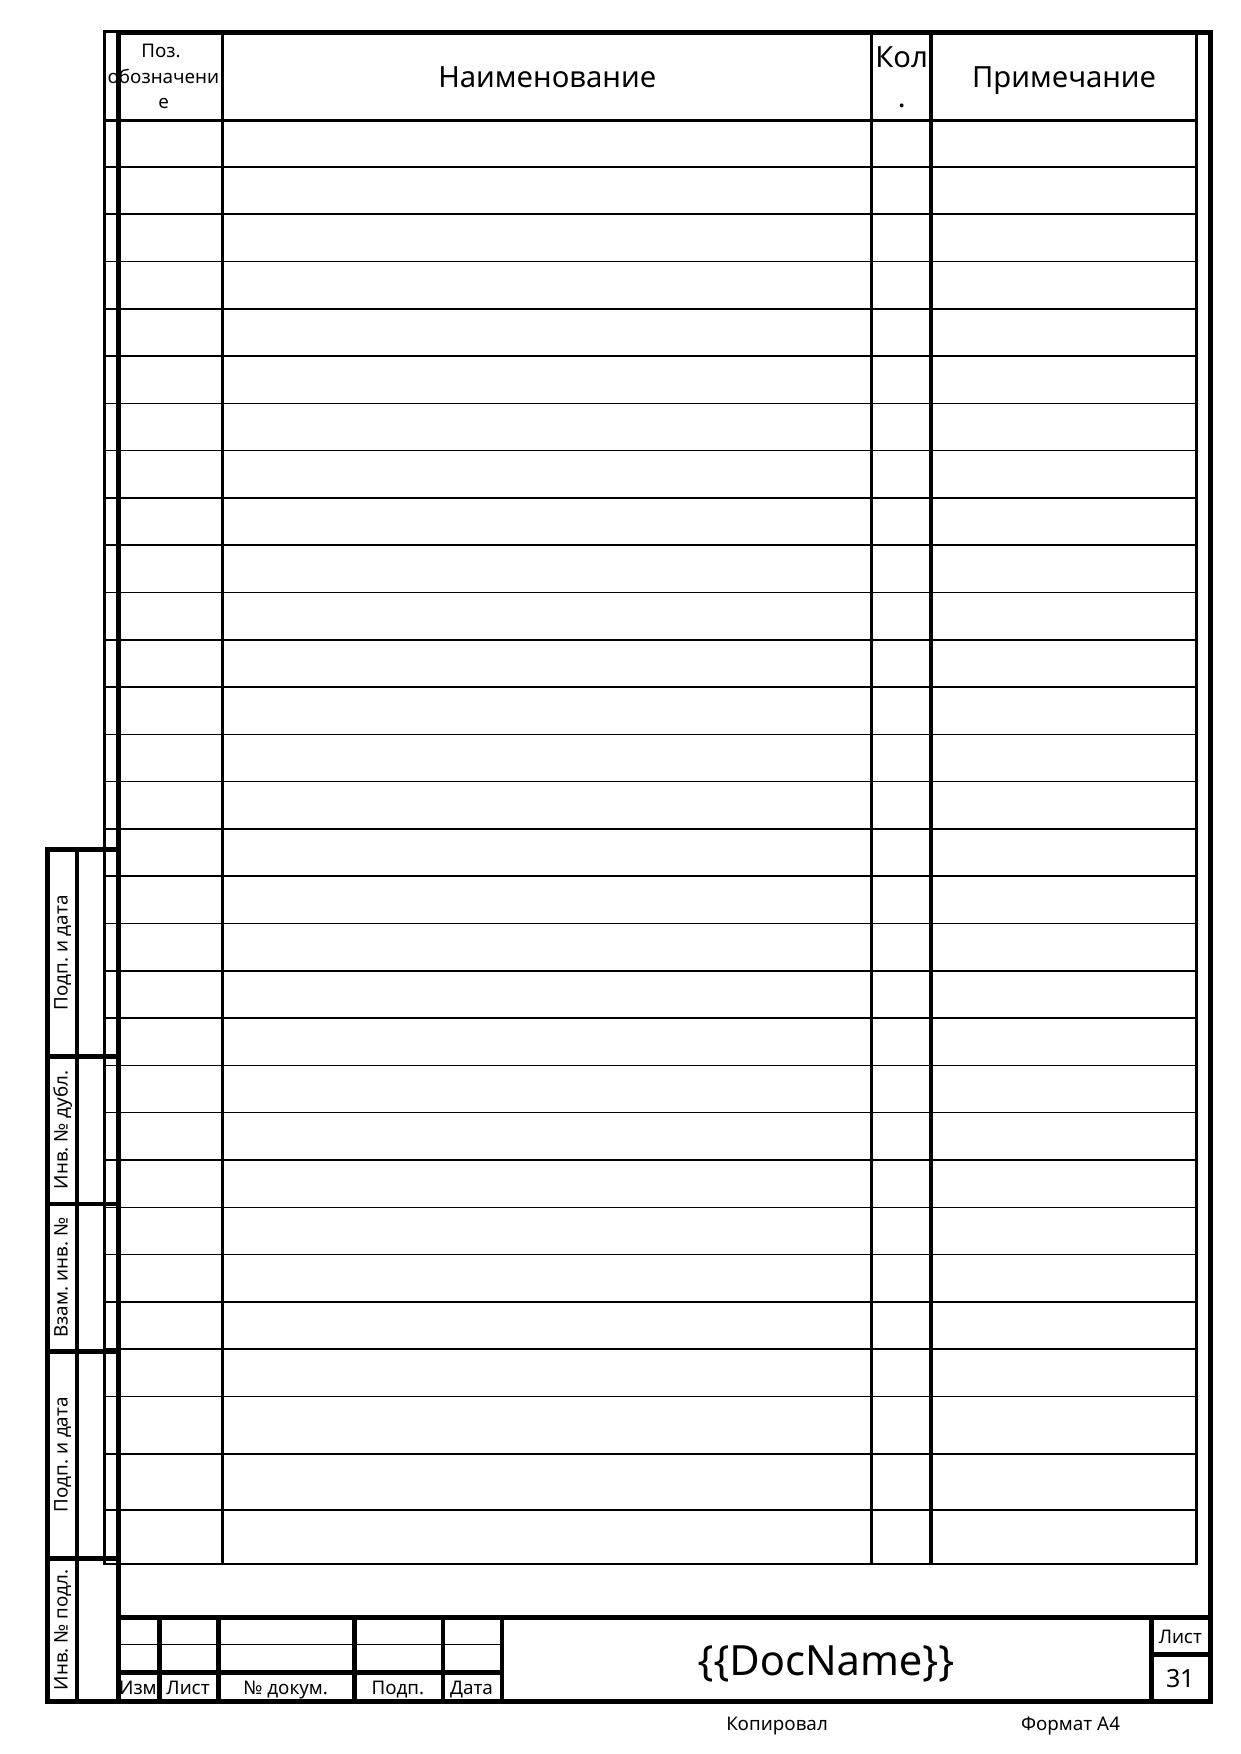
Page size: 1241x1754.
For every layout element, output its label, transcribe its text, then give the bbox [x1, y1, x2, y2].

table_cell [873, 546, 929, 592]
table_cell [933, 215, 1195, 261]
table_cell [933, 924, 1195, 970]
table_cell [873, 641, 929, 686]
table_cell [933, 1455, 1195, 1509]
table_cell [873, 924, 929, 970]
table_cell [224, 782, 870, 828]
table_cell [224, 1350, 870, 1396]
table_cell [873, 877, 929, 923]
table_cell [106, 1511, 221, 1563]
table_cell [873, 1255, 929, 1301]
table_cell [106, 1455, 221, 1509]
table_cell [873, 972, 929, 1017]
table_cell [224, 499, 870, 544]
table_cell [106, 168, 221, 213]
table_cell [224, 1019, 870, 1064]
table_cell [224, 924, 870, 970]
table_cell [873, 688, 929, 733]
table_cell [224, 168, 870, 213]
table_cell [106, 688, 221, 733]
table_cell [224, 1066, 870, 1112]
table_cell [224, 122, 870, 166]
table_cell [224, 877, 870, 923]
table_cell [933, 972, 1195, 1017]
table_cell [224, 1113, 870, 1159]
table_cell [224, 1208, 870, 1254]
table_cell [873, 1511, 929, 1563]
table_cell [873, 1019, 929, 1064]
table_cell [224, 735, 870, 781]
table_cell [106, 1397, 221, 1453]
table_cell [224, 1455, 870, 1509]
table_cell [106, 1066, 221, 1112]
table_cell [224, 1255, 870, 1301]
table_cell [873, 1208, 929, 1254]
table_cell [933, 1066, 1195, 1112]
table_cell [224, 546, 870, 592]
table_header Примечание [933, 33, 1195, 119]
table_cell [106, 593, 221, 639]
table_cell [106, 1303, 221, 1348]
table_cell [224, 688, 870, 733]
table_cell [224, 1511, 870, 1563]
table_cell [933, 1208, 1195, 1254]
table_cell [106, 1350, 221, 1396]
table_cell [224, 451, 870, 497]
table_cell [106, 830, 221, 875]
table_cell [106, 546, 221, 592]
table_cell [933, 262, 1195, 308]
table_cell [933, 1303, 1195, 1348]
table_cell [106, 641, 221, 686]
table_cell [933, 310, 1195, 355]
table_cell [873, 1455, 929, 1509]
table_cell [933, 1113, 1195, 1159]
table_cell [873, 1303, 929, 1348]
table_cell [873, 1066, 929, 1112]
table_cell [873, 357, 929, 402]
table_cell [933, 1161, 1195, 1206]
table_cell [933, 357, 1195, 402]
table_cell [933, 688, 1195, 733]
table_cell [224, 262, 870, 308]
table_cell [106, 499, 221, 544]
table_cell [873, 262, 929, 308]
table_cell [224, 404, 870, 450]
table_cell [224, 357, 870, 402]
table_cell [106, 310, 221, 355]
table_cell [873, 1113, 929, 1159]
table_cell [873, 1397, 929, 1453]
table_cell [106, 122, 221, 166]
table_cell [873, 782, 929, 828]
table_cell [873, 451, 929, 497]
table_cell [933, 641, 1195, 686]
table_cell [933, 168, 1195, 213]
table_cell [933, 499, 1195, 544]
table_cell [933, 877, 1195, 923]
table_cell [873, 499, 929, 544]
table_cell [873, 593, 929, 639]
table_cell [873, 168, 929, 213]
table_cell [873, 1350, 929, 1396]
table_cell [224, 641, 870, 686]
table_cell [224, 215, 870, 261]
table_cell [106, 782, 221, 828]
table_cell [106, 735, 221, 781]
table_cell [933, 735, 1195, 781]
table_cell [106, 262, 221, 308]
table_cell [873, 1161, 929, 1206]
table_cell [224, 972, 870, 1017]
table_cell [106, 1113, 221, 1159]
table_cell [933, 782, 1195, 828]
table_cell [106, 451, 221, 497]
table_cell [106, 877, 221, 923]
table_cell [106, 1161, 221, 1206]
table_cell [933, 404, 1195, 450]
table_cell [224, 1161, 870, 1206]
table_cell [933, 451, 1195, 497]
table_cell [224, 830, 870, 875]
table_cell [933, 546, 1195, 592]
table_cell [106, 1019, 221, 1064]
table_cell [224, 1397, 870, 1453]
table_cell [224, 593, 870, 639]
table_cell [873, 215, 929, 261]
table_cell [873, 404, 929, 450]
table_cell [933, 830, 1195, 875]
table_cell [106, 215, 221, 261]
table_cell [933, 122, 1195, 166]
table_cell [933, 1255, 1195, 1301]
table_cell [933, 1350, 1195, 1396]
table_cell [873, 122, 929, 166]
table_cell [873, 735, 929, 781]
table_cell [224, 1303, 870, 1348]
table_cell [933, 1397, 1195, 1453]
table_header Кол. [873, 33, 929, 119]
table_header Поз. обозначение [106, 33, 221, 119]
table_cell [106, 1255, 221, 1301]
table_cell [873, 310, 929, 355]
table_cell [106, 357, 221, 402]
table_cell [106, 404, 221, 450]
table_cell [873, 830, 929, 875]
table_cell [106, 1208, 221, 1254]
table_cell [106, 924, 221, 970]
table_cell [933, 1019, 1195, 1064]
table_cell [224, 310, 870, 355]
table_cell [933, 593, 1195, 639]
table_header Наименование [224, 33, 870, 119]
table_cell [933, 1511, 1195, 1563]
table_cell [106, 972, 221, 1017]
